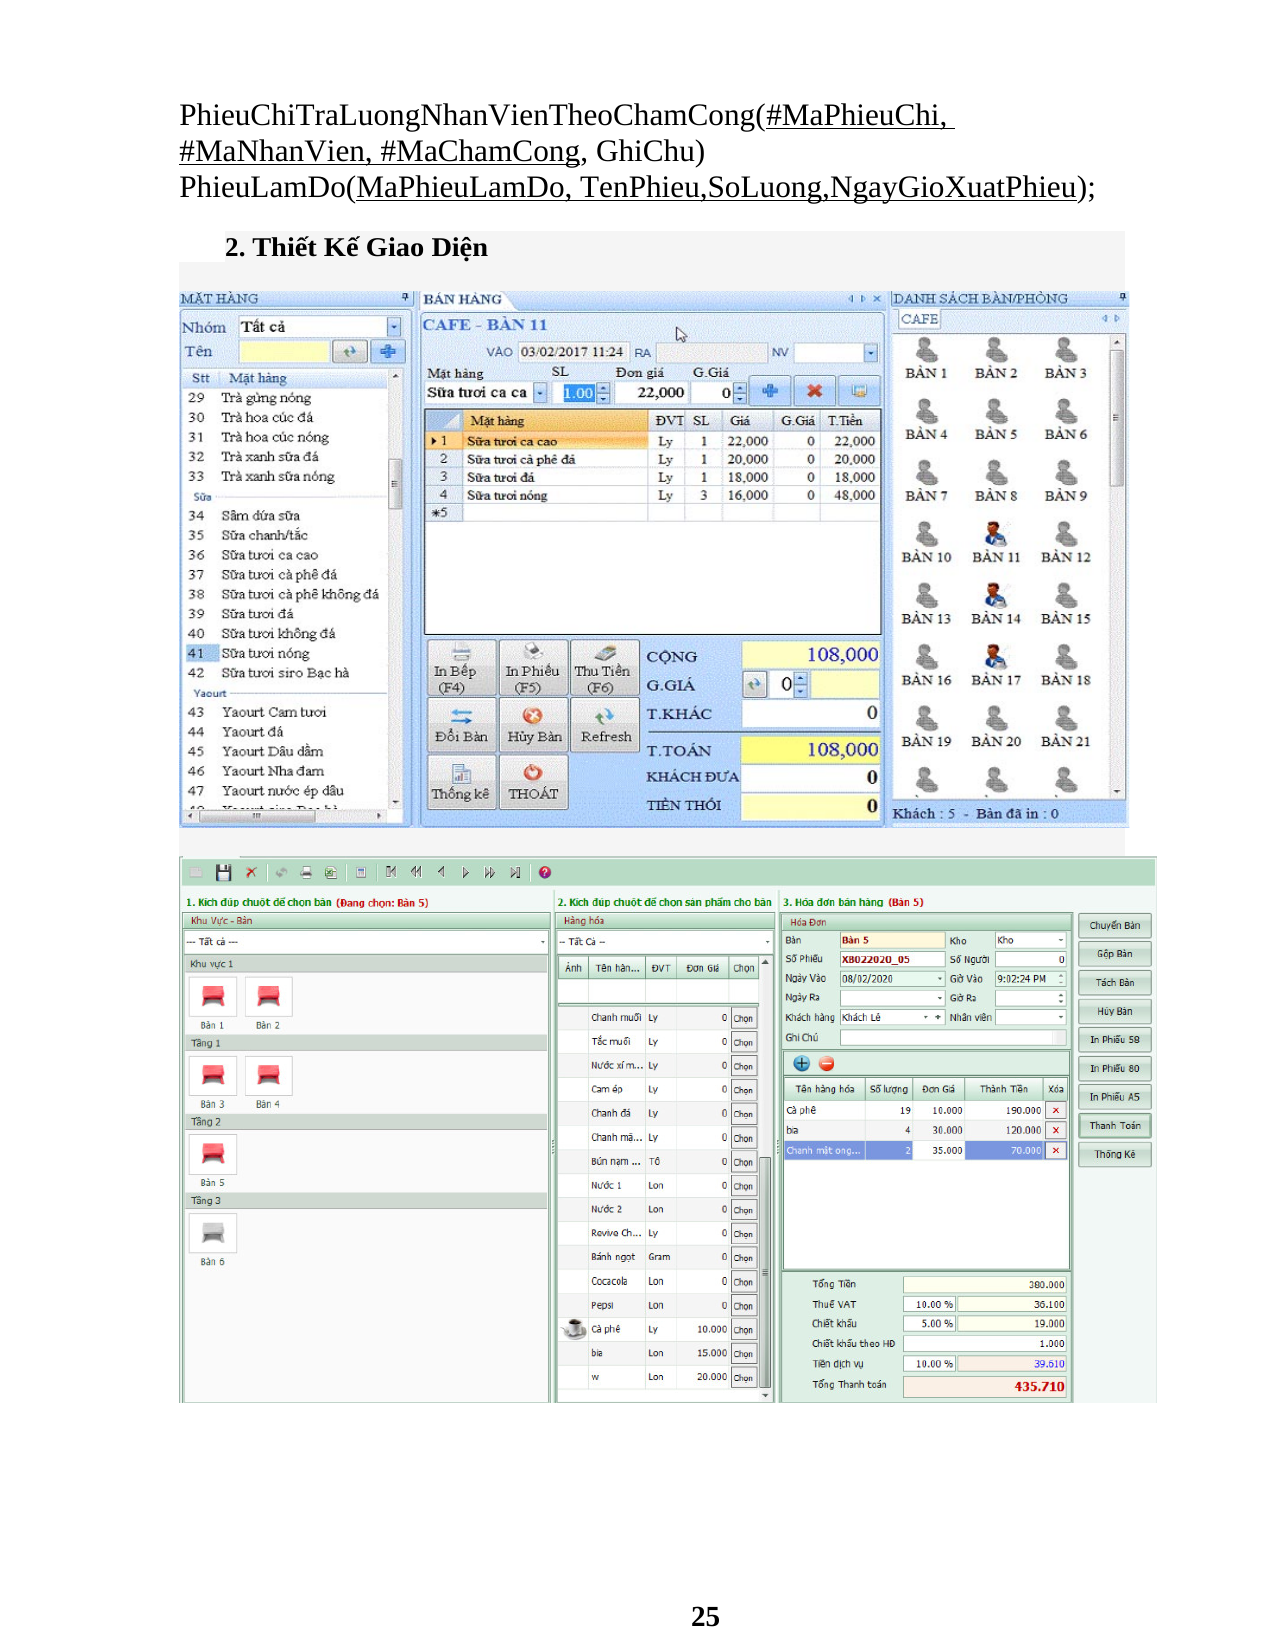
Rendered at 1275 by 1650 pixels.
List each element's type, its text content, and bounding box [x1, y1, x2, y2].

picture [179, 856, 1157, 1403]
list Thiết Kế Giao Diện [225, 231, 1125, 262]
text PhieuLamDo(MaPhieuLamDo, TenPhieu,SoLuong,NgayGioXuatPhieu); [179, 168, 1125, 204]
text PhieuChiTraLuongNhanVienTheoChamCong(#MaPhieuChi, #MaNhanVien, #MaChamCong, GhiChu) [179, 97, 1125, 168]
picture [179, 291, 1130, 828]
